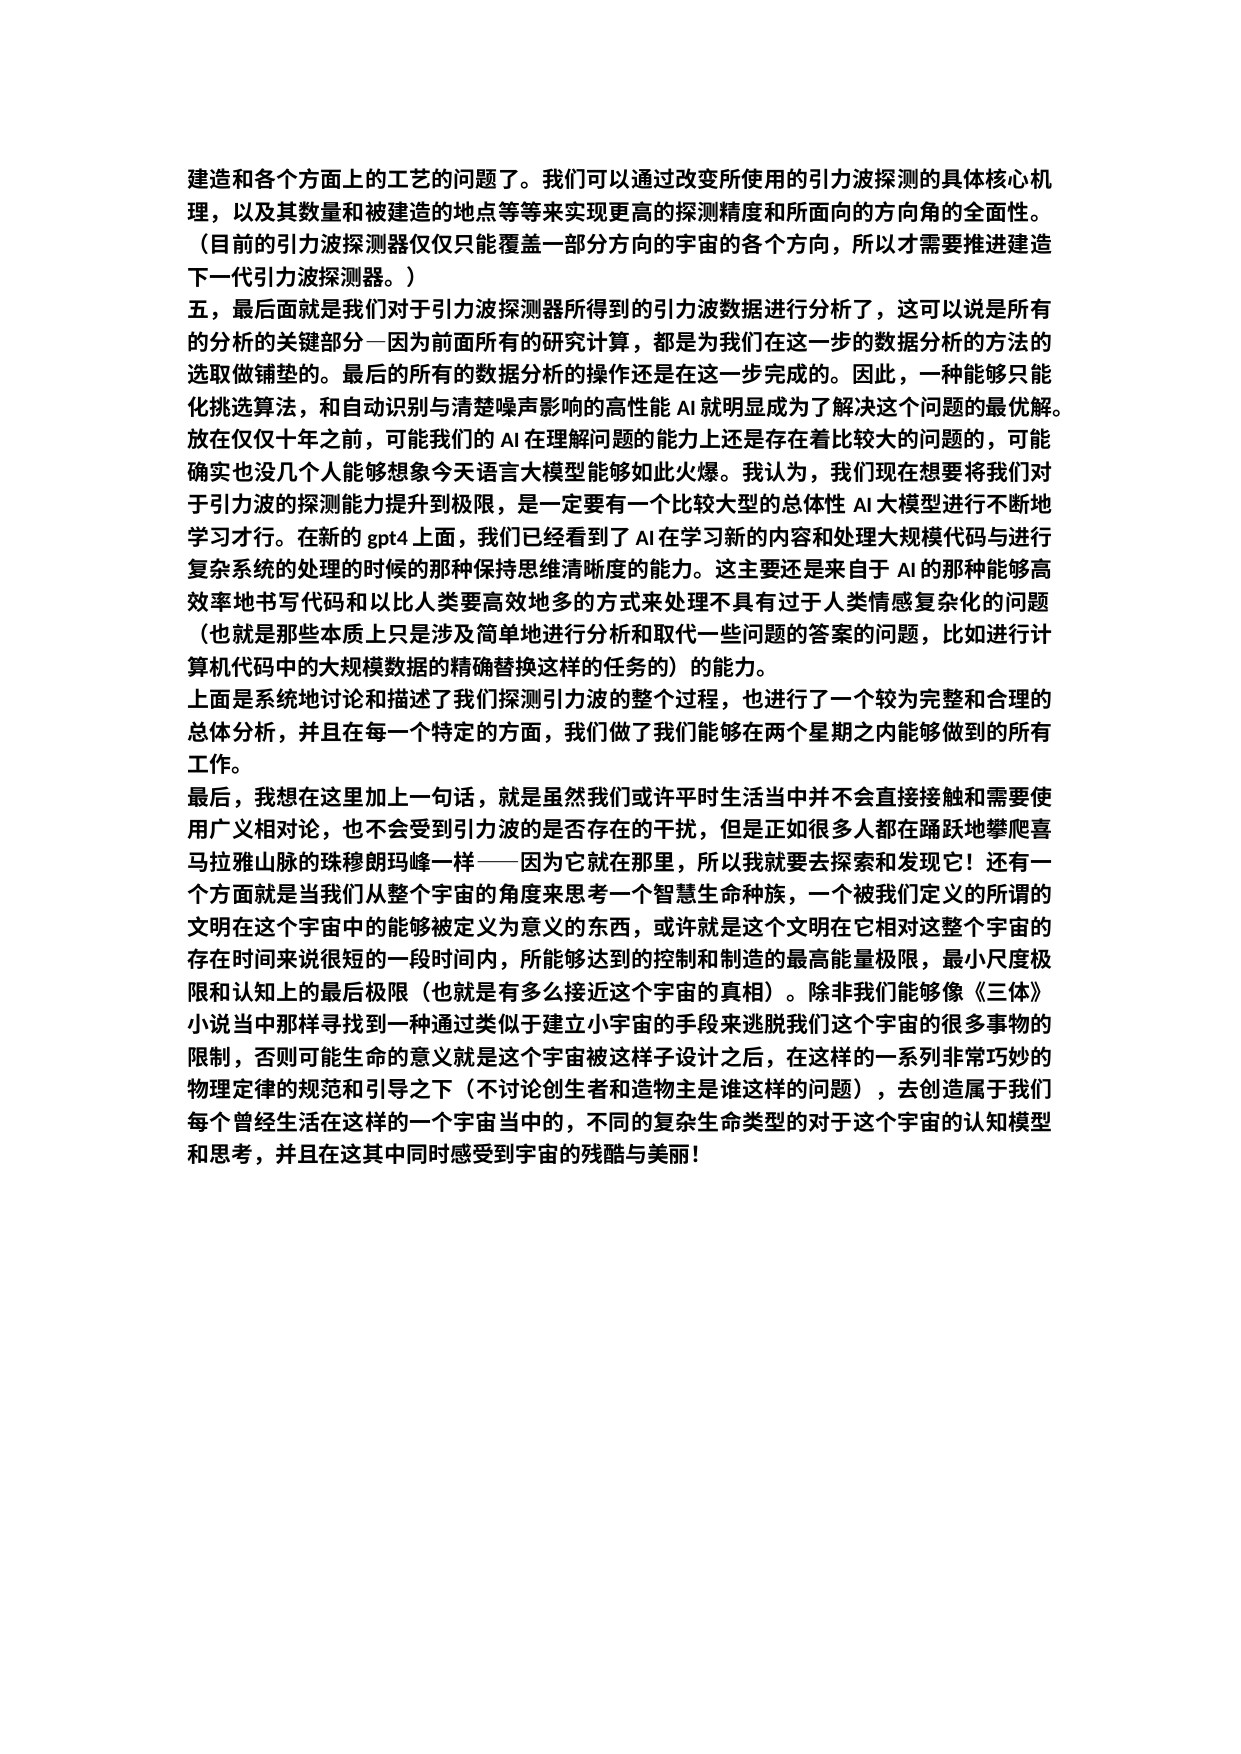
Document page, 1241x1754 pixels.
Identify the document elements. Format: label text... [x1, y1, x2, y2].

text 上面是系统地讨论和描述了我们探测引力波的整个过程，也进行了一个较为完整和合理的总体分析，并且在每一个特定的方面，我们做了我们能够在两个星期之内能够做到的所有工作。 [187, 682, 1053, 779]
text 五，最后面就是我们对于引力波探测器所得到的引力波数据进行分析了，这可以说是所有的分析的关键部分—因为前面所有的研究计算，都是为我们在这一步的数据分析的方法的选取做铺垫的。最后的所有的数据分析的操作还是在这一步完成的。因此，一种能够只能化挑选算法，和自动识别与清楚噪声影响的高性能AI就明显成为了解决这个问题的最优解。放在仅仅十年之前，可能我们的AI在理解问题的能力上还是存在着比较大的问题的，可能确实也没几个人能够想象今天语言大模型能够如此火爆。我认为，我们现在想要将我们对于引力波的探测能力提升到极限，是一定要有一个比较大型的总体性AI大模型进行不断地学习才行。在新的gpt4上面，我们已经看到了AI在学习新的内容和处理大规模代码与进行复杂系统的处理的时候的那种保持思维清晰度的能力。这主要还是来自于AI的那种能够高效率地书写代码和以比人类要高效地多的方式来处理不具有过于人类情感复杂化的问题（也就是那些本质上只是涉及简单地进行分析和取代一些问题的答案的问题，比如进行计算机代码中的大规模数据的精确替换这样的任务的）的能力。 [187, 292, 1053, 682]
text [187, 162, 1053, 292]
text 最后，我想在这里加上一句话，就是虽然我们或许平时生活当中并不会直接接触和需要使用广义相对论，也不会受到引力波的是否存在的干扰，但是正如很多人都在踊跃地攀爬喜马拉雅山脉的珠穆朗玛峰一样——因为它就在那里，所以我就要去探索和发现它！还有一个方面就是当我们从整个宇宙的角度来思考一个智慧生命种族，一个被我们定义的所谓的文明在这个宇宙中的能够被定义为意义的东西，或许就是这个文明在它相对这整个宇宙的存在时间来说很短的一段时间内，所能够达到的控制和制造的最高能量极限，最小尺度极限和认知上的最后极限（也就是有多么接近这个宇宙的真相）。除非我们能够像《三体》小说当中那样寻找到一种通过类似于建立小宇宙的手段来逃脱我们这个宇宙的很多事物的限制，否则可能生命的意义就是这个宇宙被这样子设计之后，在这样的一系列非常巧妙的物理定律的规范和引导之下（不讨论创生者和造物主是谁这样的问题），去创造属于我们每个曾经生活在这样的一个宇宙当中的，不同的复杂生命类型的对于这个宇宙的认知模型和思考，并且在这其中同时感受到宇宙的残酷与美丽！ [187, 779, 1053, 1169]
